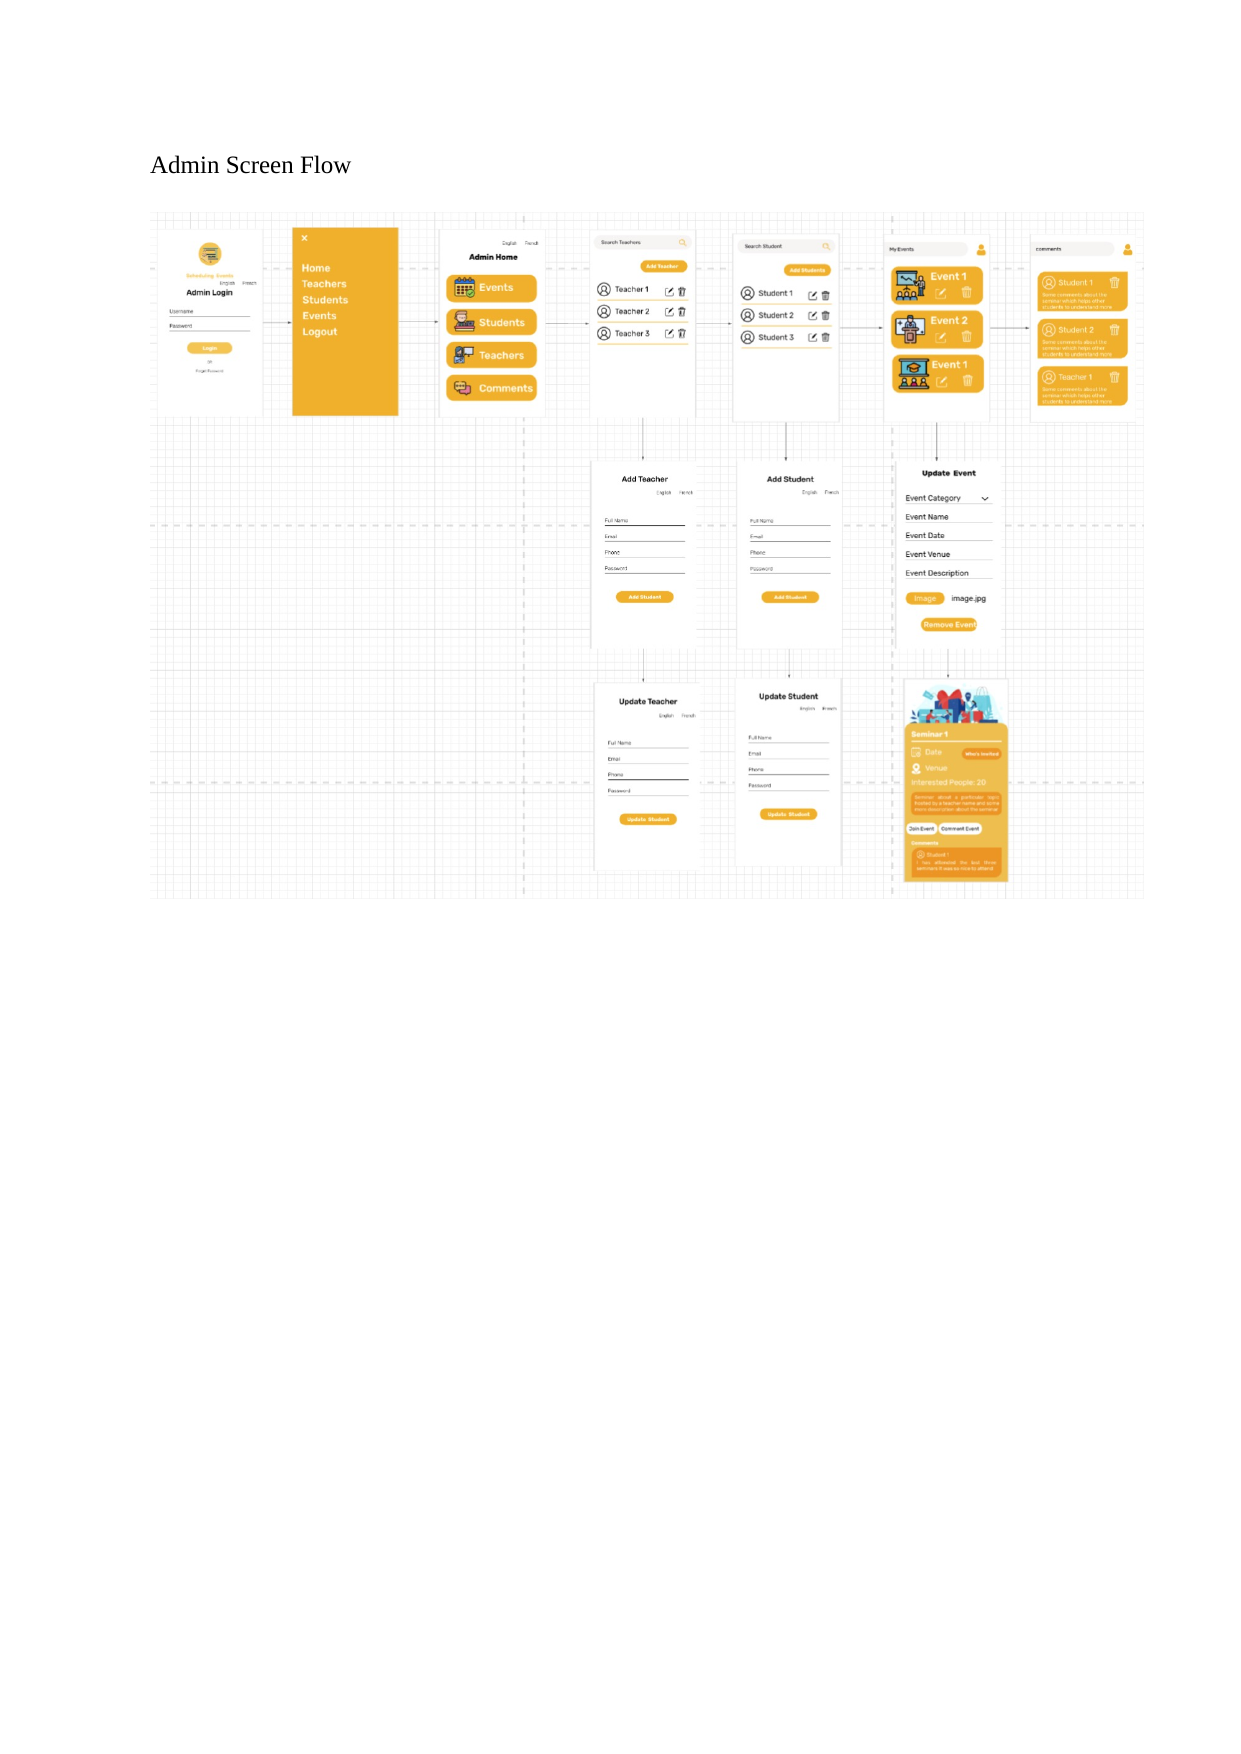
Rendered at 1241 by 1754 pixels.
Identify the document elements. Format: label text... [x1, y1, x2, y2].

text Admin Screen Flow [150, 150, 1059, 179]
picture [150, 212, 1144, 899]
